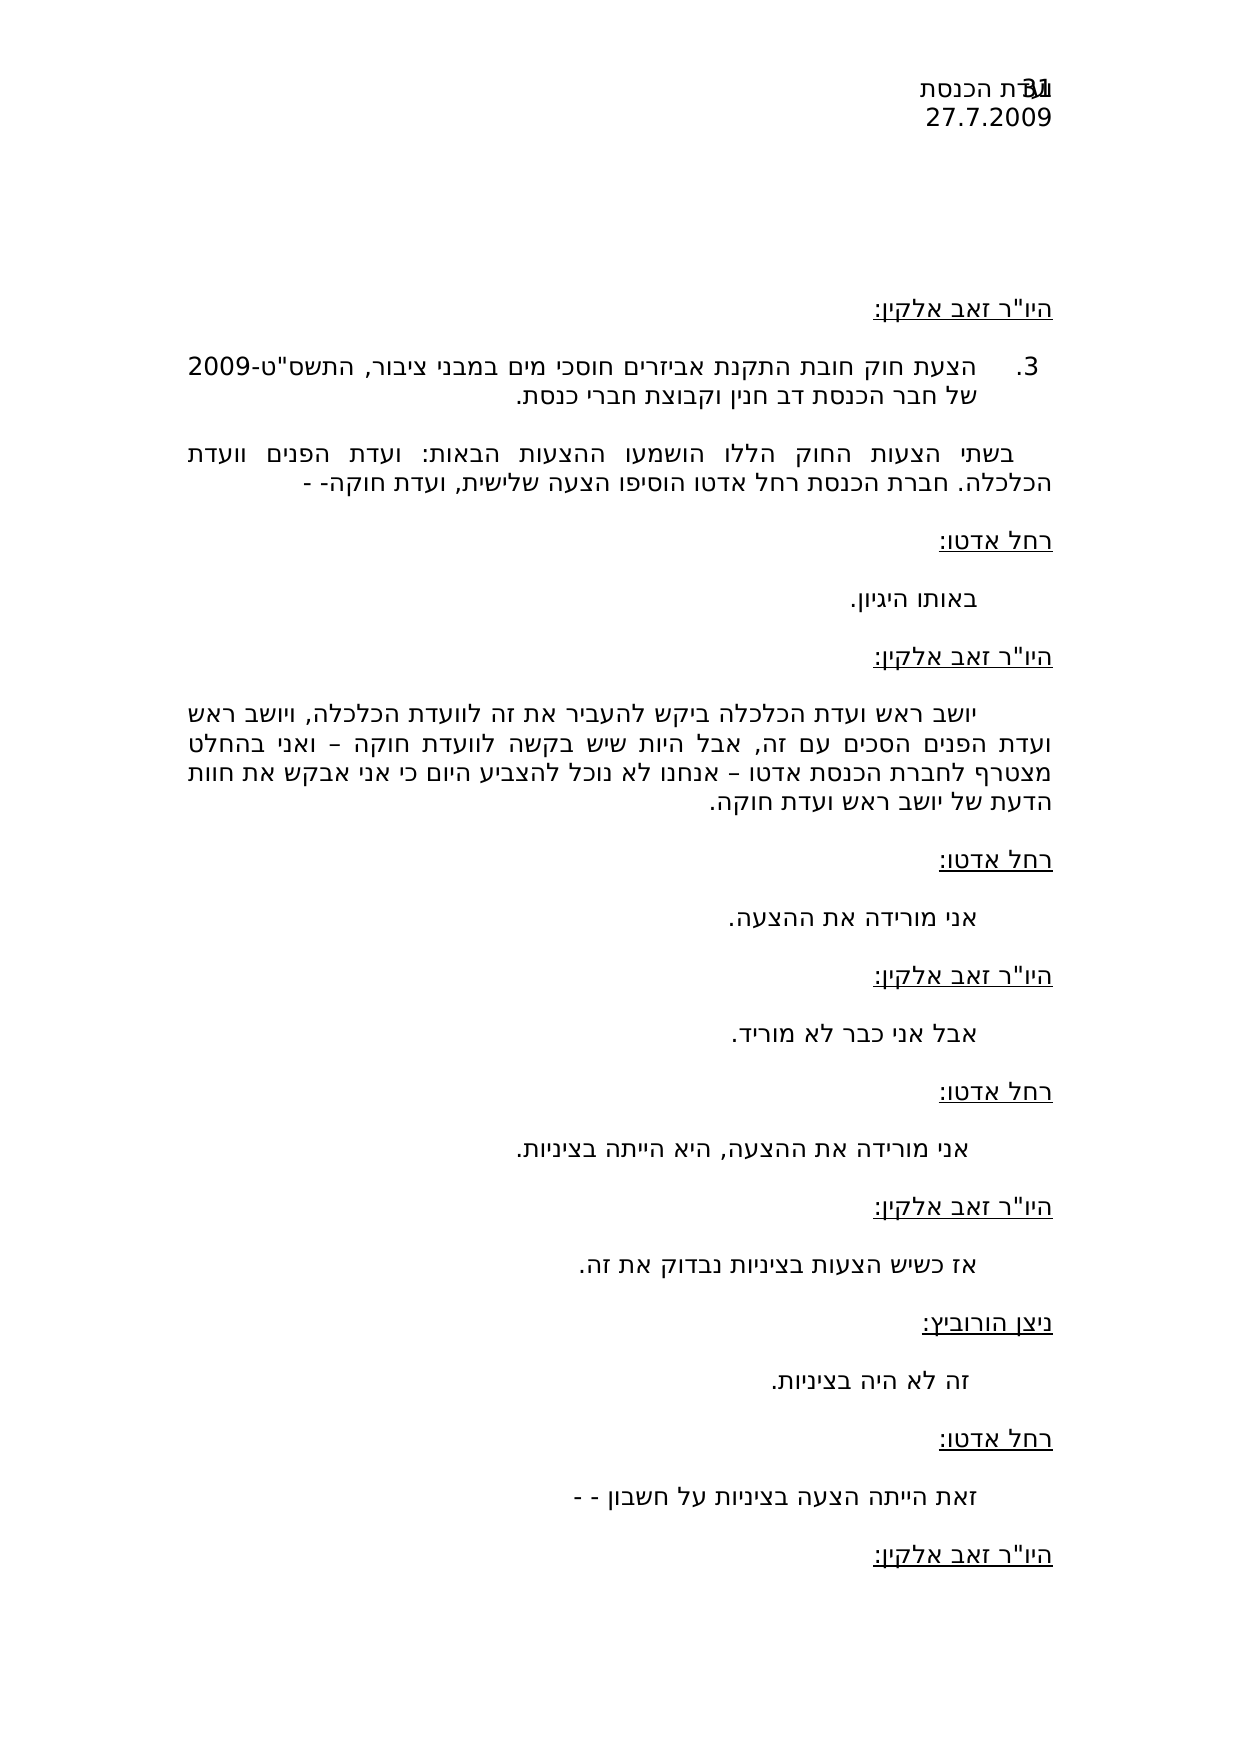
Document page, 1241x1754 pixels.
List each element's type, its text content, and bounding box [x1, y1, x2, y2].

text היו"ר זאב אלקין: [187, 642, 1053, 671]
text רחל אדטו: [187, 526, 1053, 555]
text אני מורידה את ההצעה. [187, 903, 1053, 932]
text אז כשיש הצעות בציניות נבדוק את זה. [187, 1250, 1053, 1279]
text ניצן הורוביץ: [187, 1308, 1053, 1337]
text רחל אדטו: [187, 1077, 1053, 1106]
text זאת הייתה הצעה בציניות על חשבון - - [187, 1482, 1053, 1511]
list הצעת חוק חובת התקנת אביזרים חוסכי מים במבני ציבור, התשס"ט-2009 של חבר הכנסת דב חנין וקבוצת חברי כנסת. [187, 352, 1015, 410]
text היו"ר זאב אלקין: [187, 1192, 1053, 1222]
text היו"ר זאב אלקין: [187, 961, 1053, 990]
text היו"ר זאב אלקין: [187, 1540, 1053, 1569]
text אבל אני כבר לא מוריד. [187, 1019, 1053, 1048]
text רחל אדטו: [187, 845, 1053, 874]
text בשתי הצעות החוק הללו הושמעו ההצעות הבאות: ועדת הפנים וועדת הכלכלה. חברת הכנסת רחל אדטו הוסיפו הצעה שלישית, ועדת חוקה- - [187, 439, 1053, 497]
text אני מורידה את ההצעה, היא הייתה בציניות. [187, 1134, 1053, 1164]
text זה לא היה בציניות. [187, 1366, 1053, 1395]
text יושב ראש ועדת הכלכלה ביקש להעביר את זה לוועדת הכלכלה, ויושב ראש ועדת הפנים הסכים עם זה, אבל היות שיש בקשה לוועדת חוקה – ואני בהחלט מצטרף לחברת הכנסת אדטו – אנחנו לא נוכל להצביע היום כי אני אבקש את חוות הדעת של יושב ראש ועדת חוקה. [187, 699, 1053, 816]
text רחל אדטו: [187, 1424, 1053, 1453]
text היו"ר זאב אלקין: [187, 294, 1053, 323]
text באותו היגיון. [187, 584, 1053, 613]
